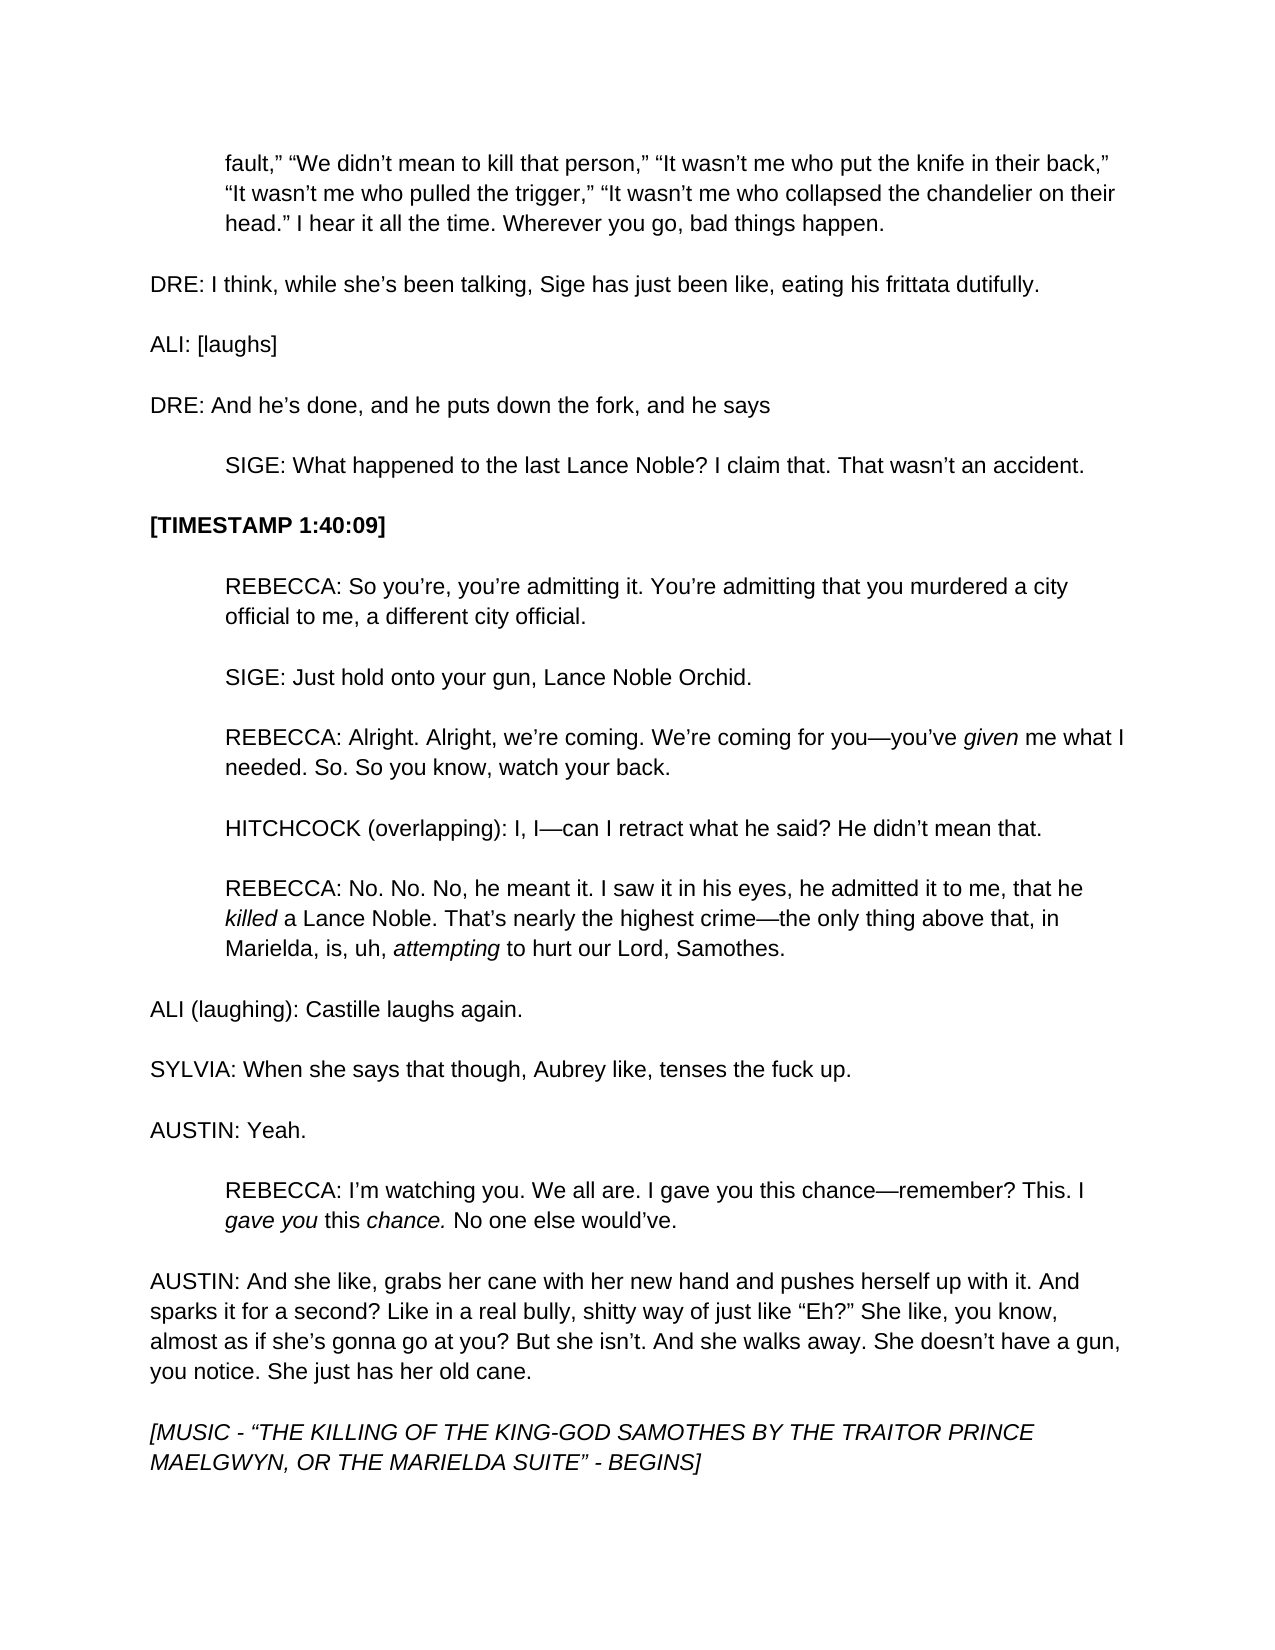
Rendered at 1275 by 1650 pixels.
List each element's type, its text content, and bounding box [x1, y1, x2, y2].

text SYLVIA: When she says that though, Aubrey like, tenses the fuck up. [150, 1056, 1125, 1083]
text REBECCA: I’m watching you. We all are. I gave you this chance—remember? This. I gave you this chance. No one else would’ve. [225, 1177, 1125, 1234]
text AUSTIN: And she like, grabs her cane with her new hand and pushes herself up with it. And sparks it for a second? Like in a real bully, shitty way of just like “Eh?” She like, you know, almost as if she’s gonna go at you? But she isn’t. And she walks away. She doesn’t have a gun, you notice. She just has her old cane. [150, 1268, 1125, 1385]
text REBECCA: Alright. Alright, we’re coming. We’re coming for you—you’ve given me what I needed. So. So you know, watch your back. [225, 724, 1125, 781]
text AUSTIN: Yeah. [150, 1117, 1125, 1143]
text DRE: I think, while she’s been talking, Sige has just been like, eating his frittata dutifully. [150, 271, 1125, 297]
text ALI: [laughs] [150, 331, 1125, 358]
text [225, 150, 1125, 237]
text ALI (laughing): Castille laughs again. [150, 996, 1125, 1022]
text DRE: And he’s done, and he puts down the fork, and he says [150, 392, 1125, 418]
text SIGE: Just hold onto your gun, Lance Noble Orchid. [150, 663, 1125, 690]
text HITCHCOCK (overlapping): I, I—can I retract what he said? He didn’t mean that. [150, 814, 1125, 841]
text REBECCA: No. No. No, he meant it. I saw it in his eyes, he admitted it to me, that he killed a Lance Noble. That’s nearly the highest crime—the only thing above that, in Marielda, is, uh, attempting to hurt our Lord, Samothes. [225, 875, 1125, 962]
text SIGE: What happened to the last Lance Noble? I claim that. That wasn’t an accident. [150, 452, 1125, 478]
text REBECCA: So you’re, you’re admitting it. You’re admitting that you murdered a city official to me, a different city official. [225, 573, 1125, 629]
text [MUSIC - “THE KILLING OF THE KING-GOD SAMOTHES BY THE TRAITOR PRINCE MAELGWYN, OR THE MARIELDA SUITE” - BEGINS] [150, 1419, 1125, 1475]
text [TIMESTAMP 1:40:09] [150, 512, 1125, 539]
